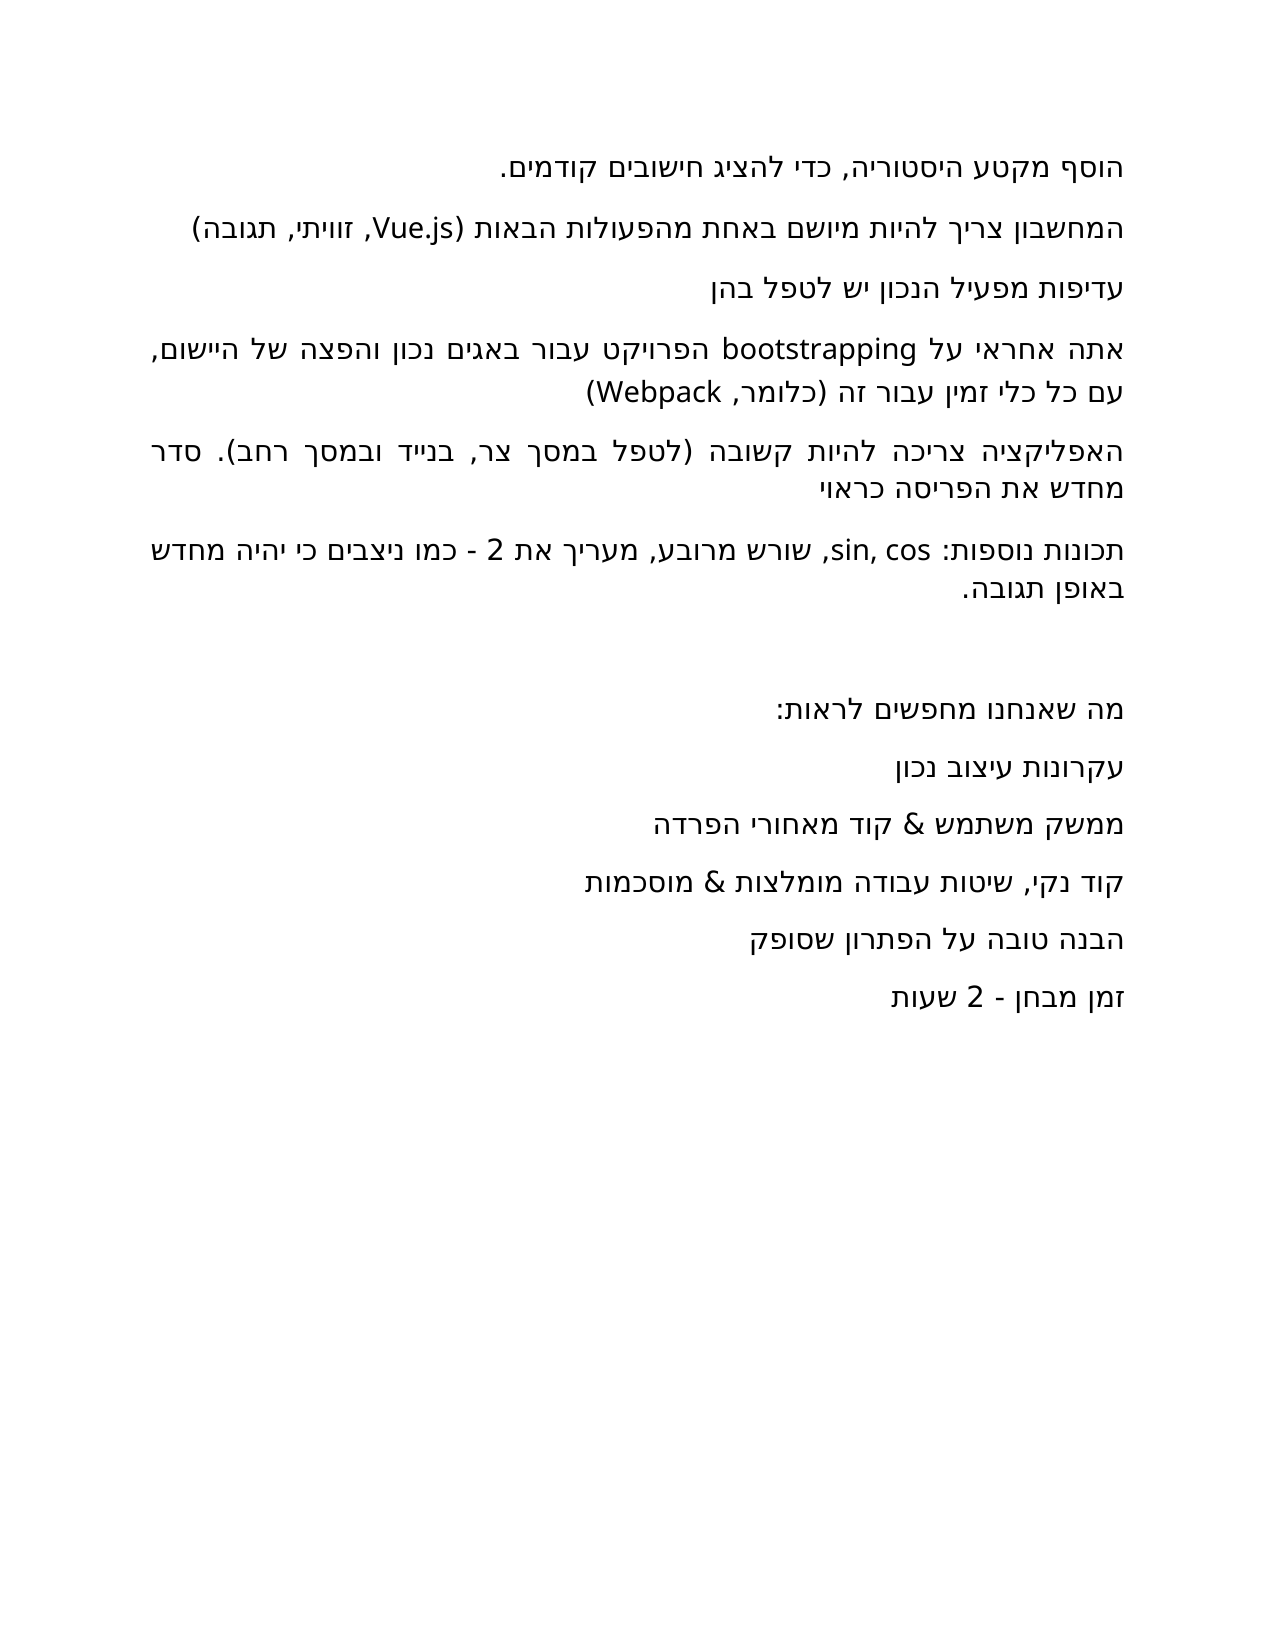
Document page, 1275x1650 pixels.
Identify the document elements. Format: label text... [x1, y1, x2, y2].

text אתה אחראי על bootstrapping הפרויקט עבור באגים נכון והפצה של היישום, עם כל כלי זמין עבור זה (כלומר, Webpack) [150, 329, 1125, 411]
text ממשק משתמש & קוד מאחורי הפרדה [150, 807, 1125, 841]
text הוסף מקטע היסטוריה, כדי להציג חישובים קודמים. [150, 150, 1125, 184]
text עדיפות מפעיל הנכון יש לטפל בהן [150, 271, 1125, 305]
text המחשבון צריך להיות מיושם באחת מהפעולות הבאות (Vue.js, זוויתי, תגובה) [150, 207, 1125, 247]
text קוד נקי, שיטות עבודה מומלצות & מוסכמות [150, 865, 1125, 899]
text עקרונות עיצוב נכון [150, 750, 1125, 784]
text הבנה טובה על הפתרון שסופק [150, 922, 1125, 956]
text תכונות נוספות: sin, cos, שורש מרובע, מעריך את 2 - כמו ניצבים כי יהיה מחדש באופן תגובה. [150, 529, 1125, 605]
text מה שאנחנו מחפשים לראות: [150, 692, 1125, 726]
text זמן מבחן - 2 שעות [150, 980, 1125, 1014]
text האפליקציה צריכה להיות קשובה (לטפל במסך צר, בנייד ובמסך רחב). סדר מחדש את הפריסה כראוי [150, 435, 1125, 505]
